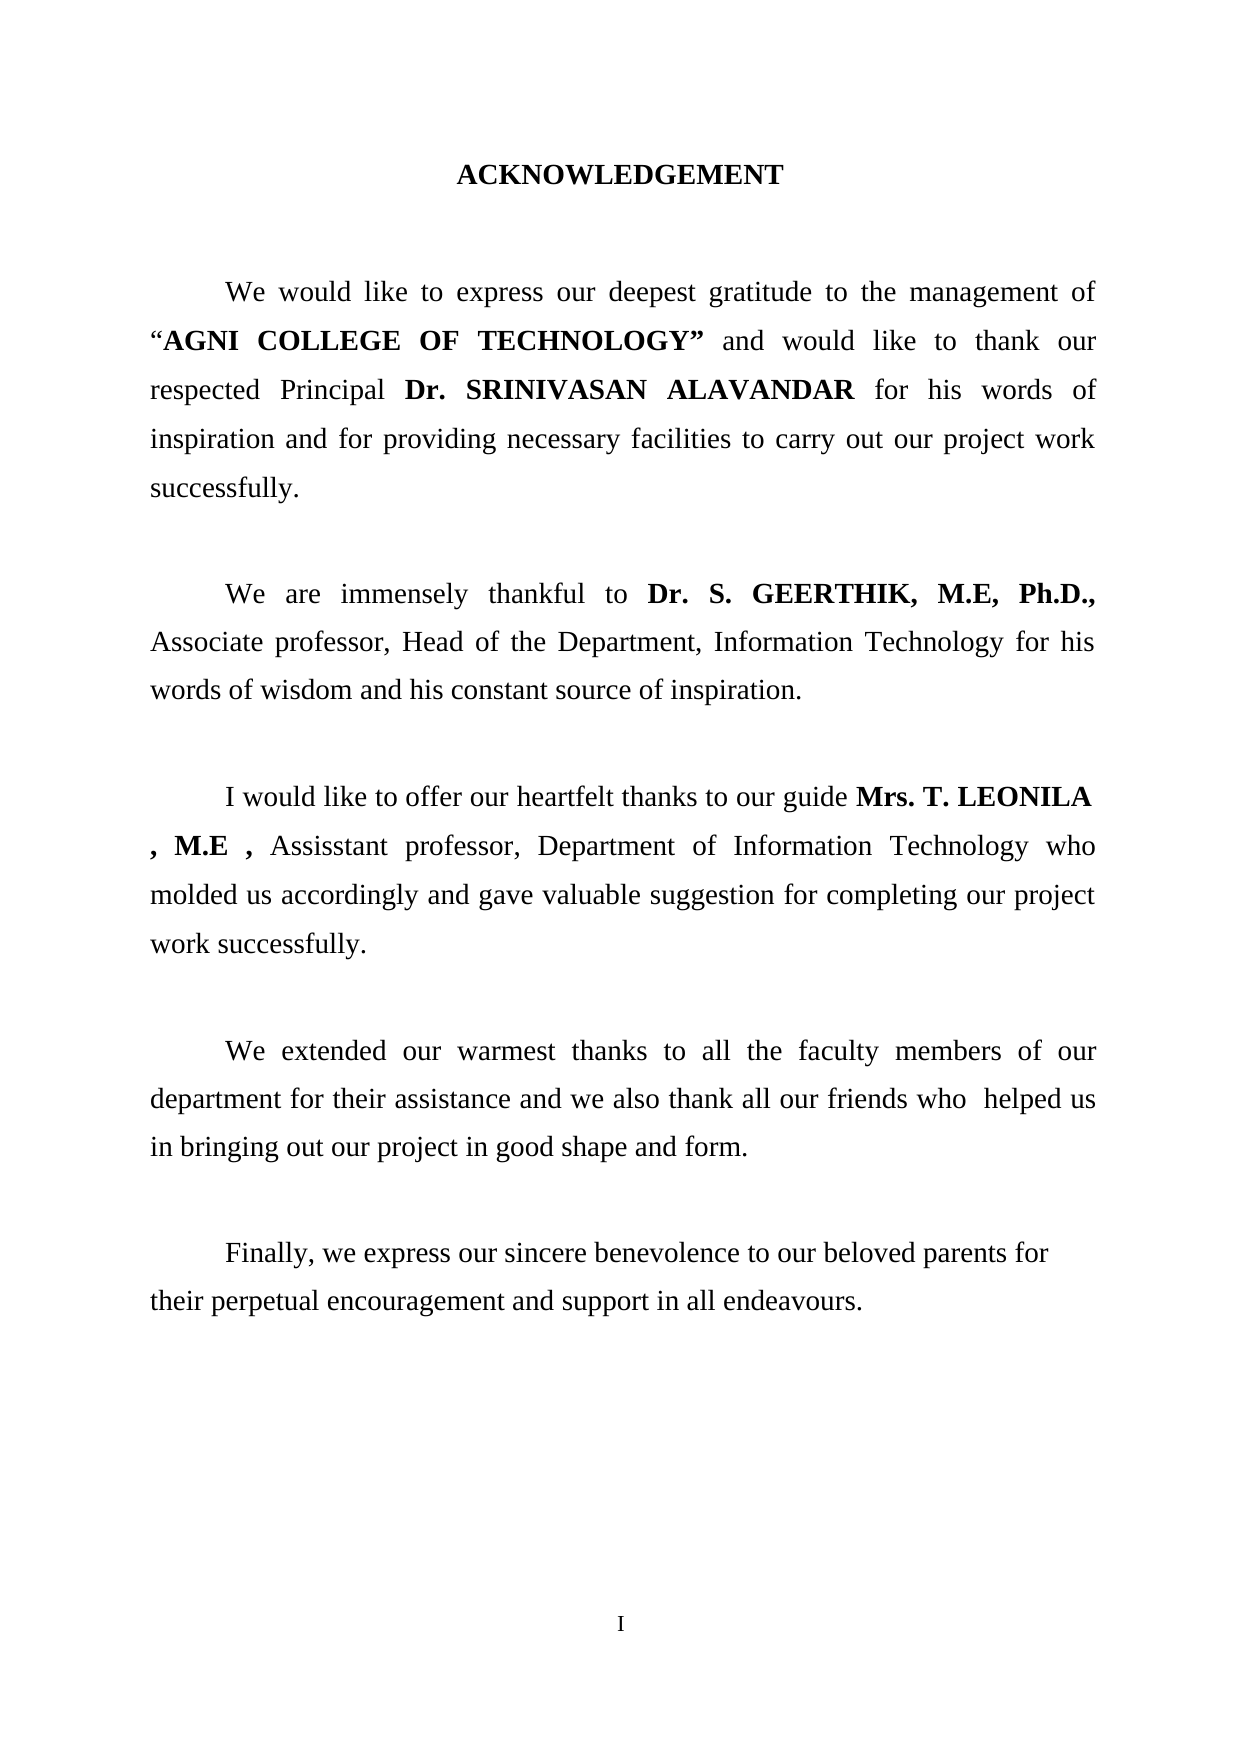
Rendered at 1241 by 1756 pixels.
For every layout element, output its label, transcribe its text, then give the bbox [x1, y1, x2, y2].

text , M.E , Assisstant professor, Department of Information Technology who molded us accordingly and gave valuable suggestion for completing our project work successfully. [150, 828, 1096, 960]
text Finally, we express our sincere benevolence to our beloved parents for their perpetual encouragement and support in all endeavours. [150, 1235, 1051, 1317]
text We are immensely thankful to Dr. S. GEERTHIK, M.E, Ph.D., Associate professor, Head of the Department, Information Technology for his words of wisdom and his constant source of inspiration. [150, 576, 1096, 706]
text We extended our warmest thanks to all the faculty members of our department for their assistance and we also thank all our friends who helped us in bringing out our project in good shape and form. [150, 1033, 1096, 1163]
subtitle ACKNOWLEDGEMENT [186, 157, 1054, 191]
text We would like to express our deepest gratitude to the management of “AGNI COLLEGE OF TECHNOLOGY” and would like to thank our respected Principal Dr. SRINIVASAN ALAVANDAR for his words of inspiration and for providing necessary facilities to carry out our project work successfully. [150, 274, 1096, 503]
text I would like to offer our heartfelt thanks to our guide Mrs. T. LEONILA [225, 779, 1121, 813]
